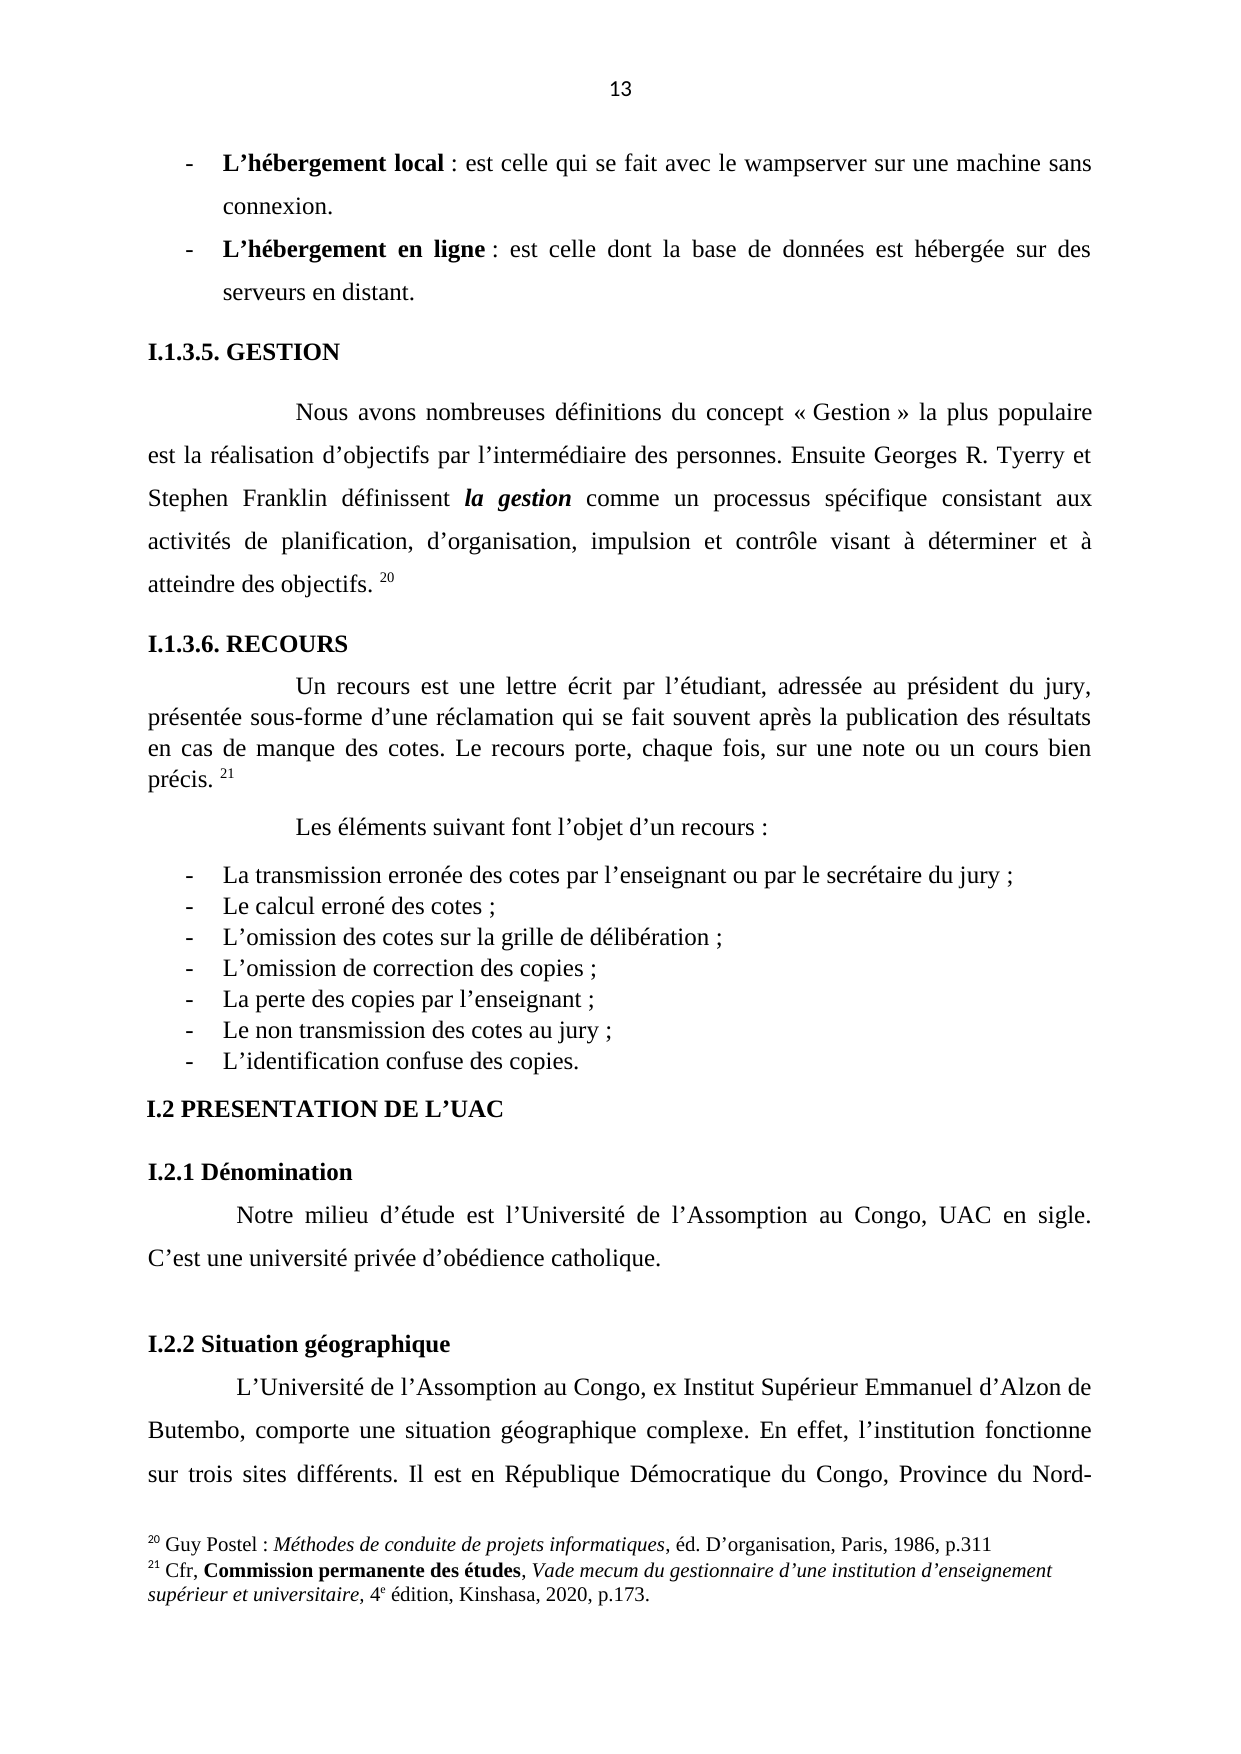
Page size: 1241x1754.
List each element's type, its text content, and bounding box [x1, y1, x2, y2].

text I.1.3.5. GESTION [148, 337, 1093, 366]
list Le calcul erroné des cotes ; [185, 891, 1093, 920]
list L’omission des cotes sur la grille de délibération ; [185, 922, 1093, 951]
text Nous avons nombreuses définitions du concept « Gestion » la plus populaire est la réalisation d’objectifs par l’intermédiaire des personnes. Ensuite Georges R. Tyerry et Stephen Franklin définissent la gestion comme un processus spécifique consistant aux activités de planification, d’organisation, impulsion et contrôle visant à déterminer et à atteindre des objectifs. [148, 397, 1093, 598]
list L’hébergement en ligne : est celle dont la base de données est hébergée sur des serveurs en distant. [185, 234, 1093, 306]
list La perte des copies par l’enseignant ; [185, 984, 1093, 1013]
text I.2.1 Dénomination [133, 1157, 1093, 1186]
list La transmission erronée des cotes par l’enseignant ou par le secrétaire du jury ; [185, 860, 1093, 889]
text Les éléments suivant font l’objet d’un recours : [148, 812, 1093, 841]
list L’omission de correction des copies ; [185, 953, 1093, 982]
subtitle I.2 PRESENTATION DE L’UAC [146, 1094, 1093, 1123]
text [148, 1372, 1093, 1487]
list L’hébergement local : est celle qui se fait avec le wampserver sur une machine sans connexion. [185, 148, 1093, 219]
list Le non transmission des cotes au jury ; [185, 1015, 1093, 1044]
text I.2.2 Situation géographique [148, 1329, 1093, 1358]
subtitle I.1.3.6. RECOURS [148, 629, 1088, 658]
text Notre milieu d’étude est l’Université de l’Assomption au Congo, UAC en sigle. C’est une université privée d’obédience catholique. [148, 1200, 1093, 1272]
text Un recours est une lettre écrit par l’étudiant, adressée au président du jury, présentée sous-forme d’une réclamation qui se fait souvent après la publication des résultats en cas de manque des cotes. Le recours porte, chaque fois, sur une note ou un cours bien précis. [148, 671, 1093, 793]
list L’identification confuse des copies. [185, 1046, 1093, 1075]
